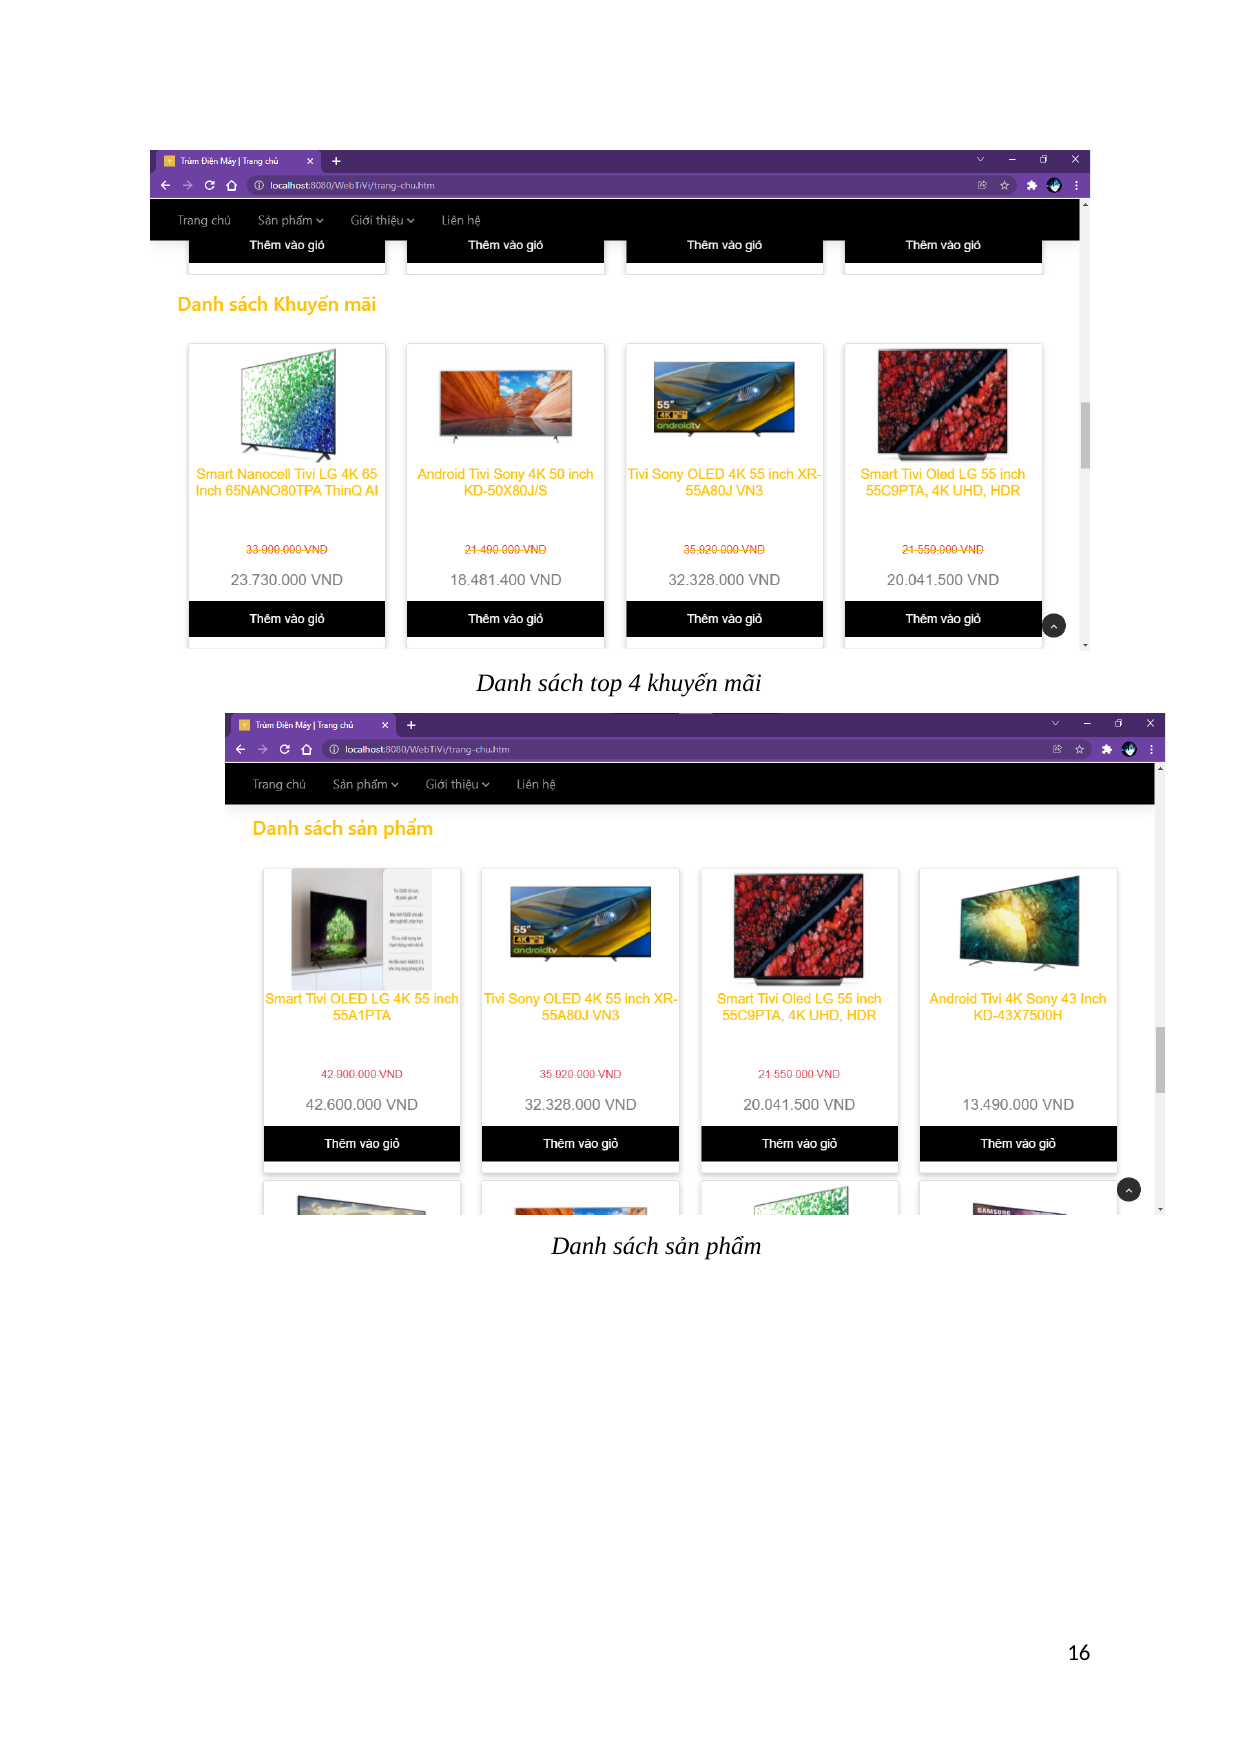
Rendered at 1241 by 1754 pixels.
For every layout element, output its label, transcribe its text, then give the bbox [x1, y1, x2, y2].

text Danh sách top 4 khuyến mãi [150, 668, 1090, 696]
picture [150, 150, 1091, 651]
picture [225, 713, 1166, 1215]
text Danh sách sản phẩm [150, 1231, 1090, 1259]
